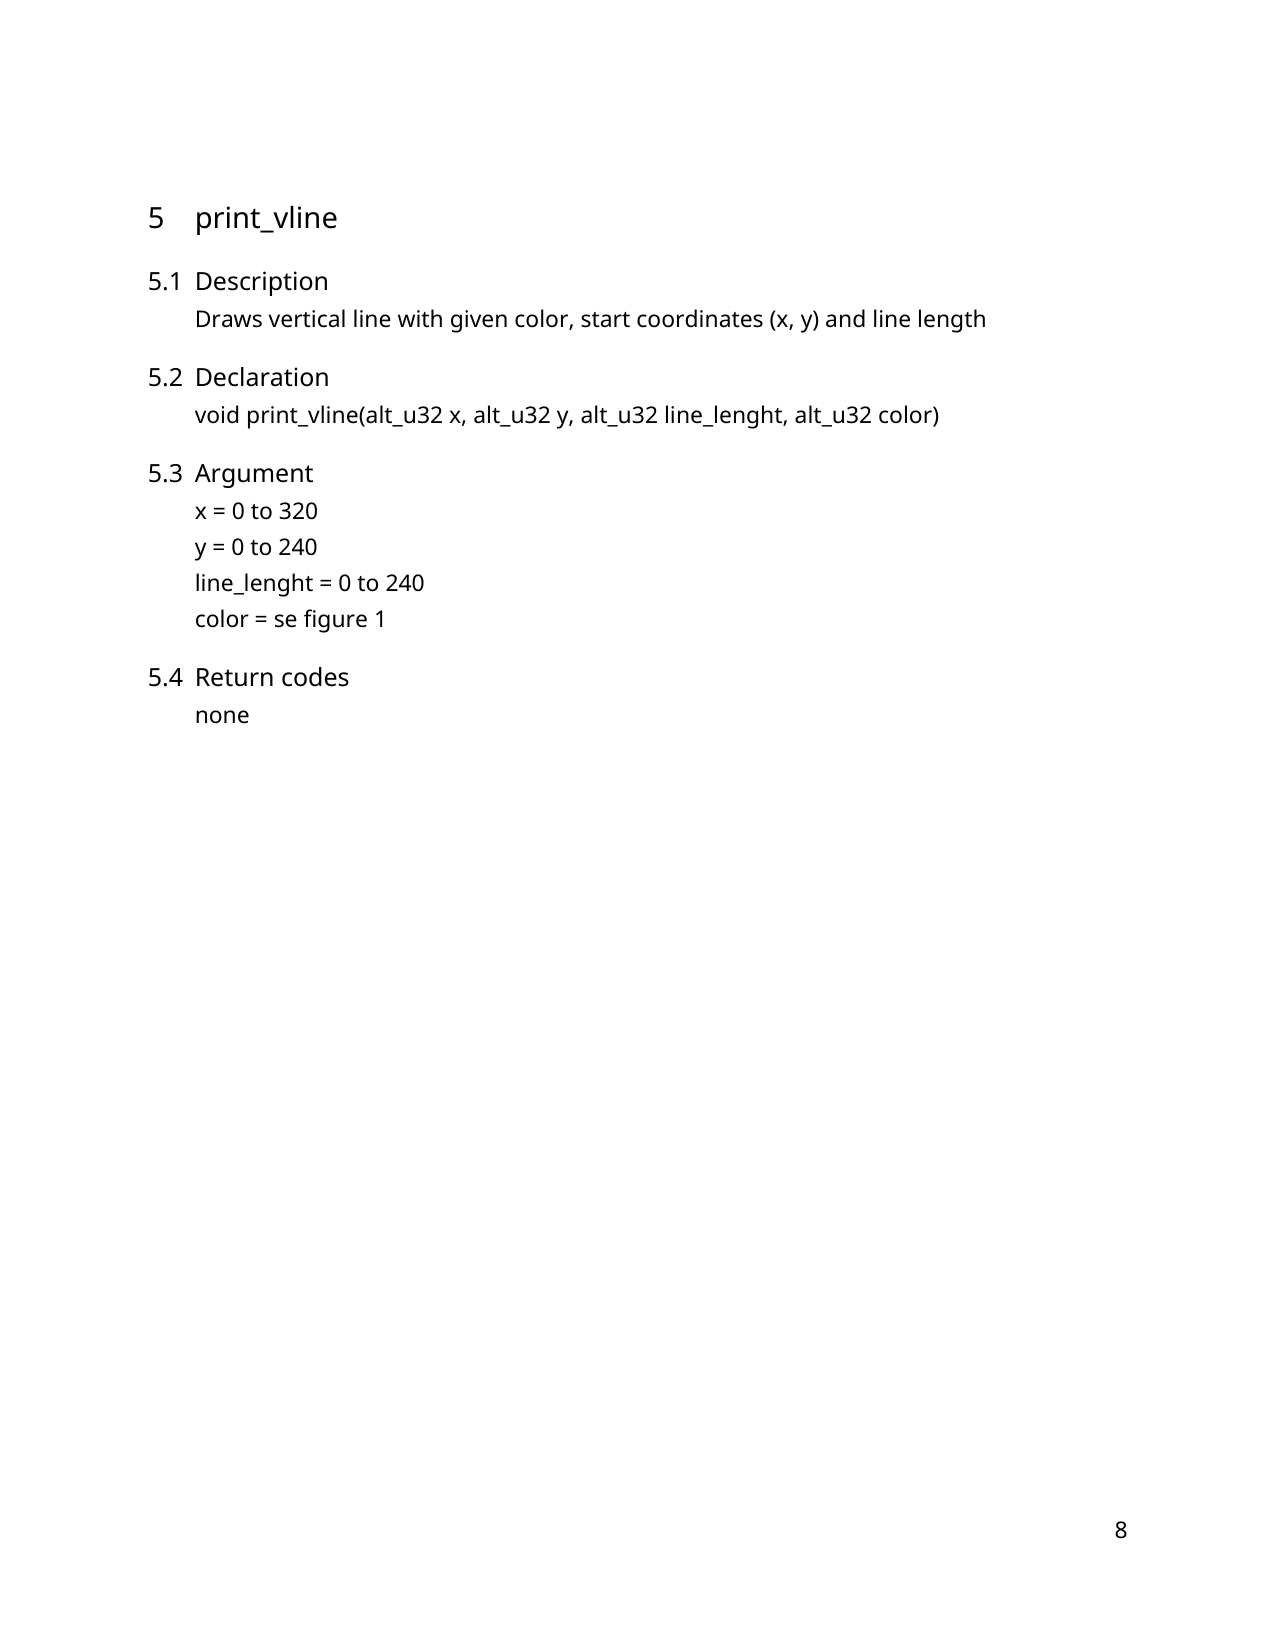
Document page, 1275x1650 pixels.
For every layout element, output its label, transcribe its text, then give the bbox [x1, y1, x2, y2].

text x = 0 to 320 y = 0 to 240 line_lenght = 0 to 240 color = se figure 1 [194, 495, 1127, 634]
subtitle Return codes [148, 660, 1127, 694]
subtitle Argument [148, 456, 1127, 490]
subtitle print_vline [148, 198, 1127, 237]
text none [194, 699, 1127, 730]
subtitle Description [148, 264, 1127, 298]
text Draws vertical line with given color, start coordinates (x, y) and line length [194, 303, 1127, 334]
subtitle Declaration [148, 360, 1127, 394]
text void print_vline(alt_u32 x, alt_u32 y, alt_u32 line_lenght, alt_u32 color) [194, 399, 1127, 430]
